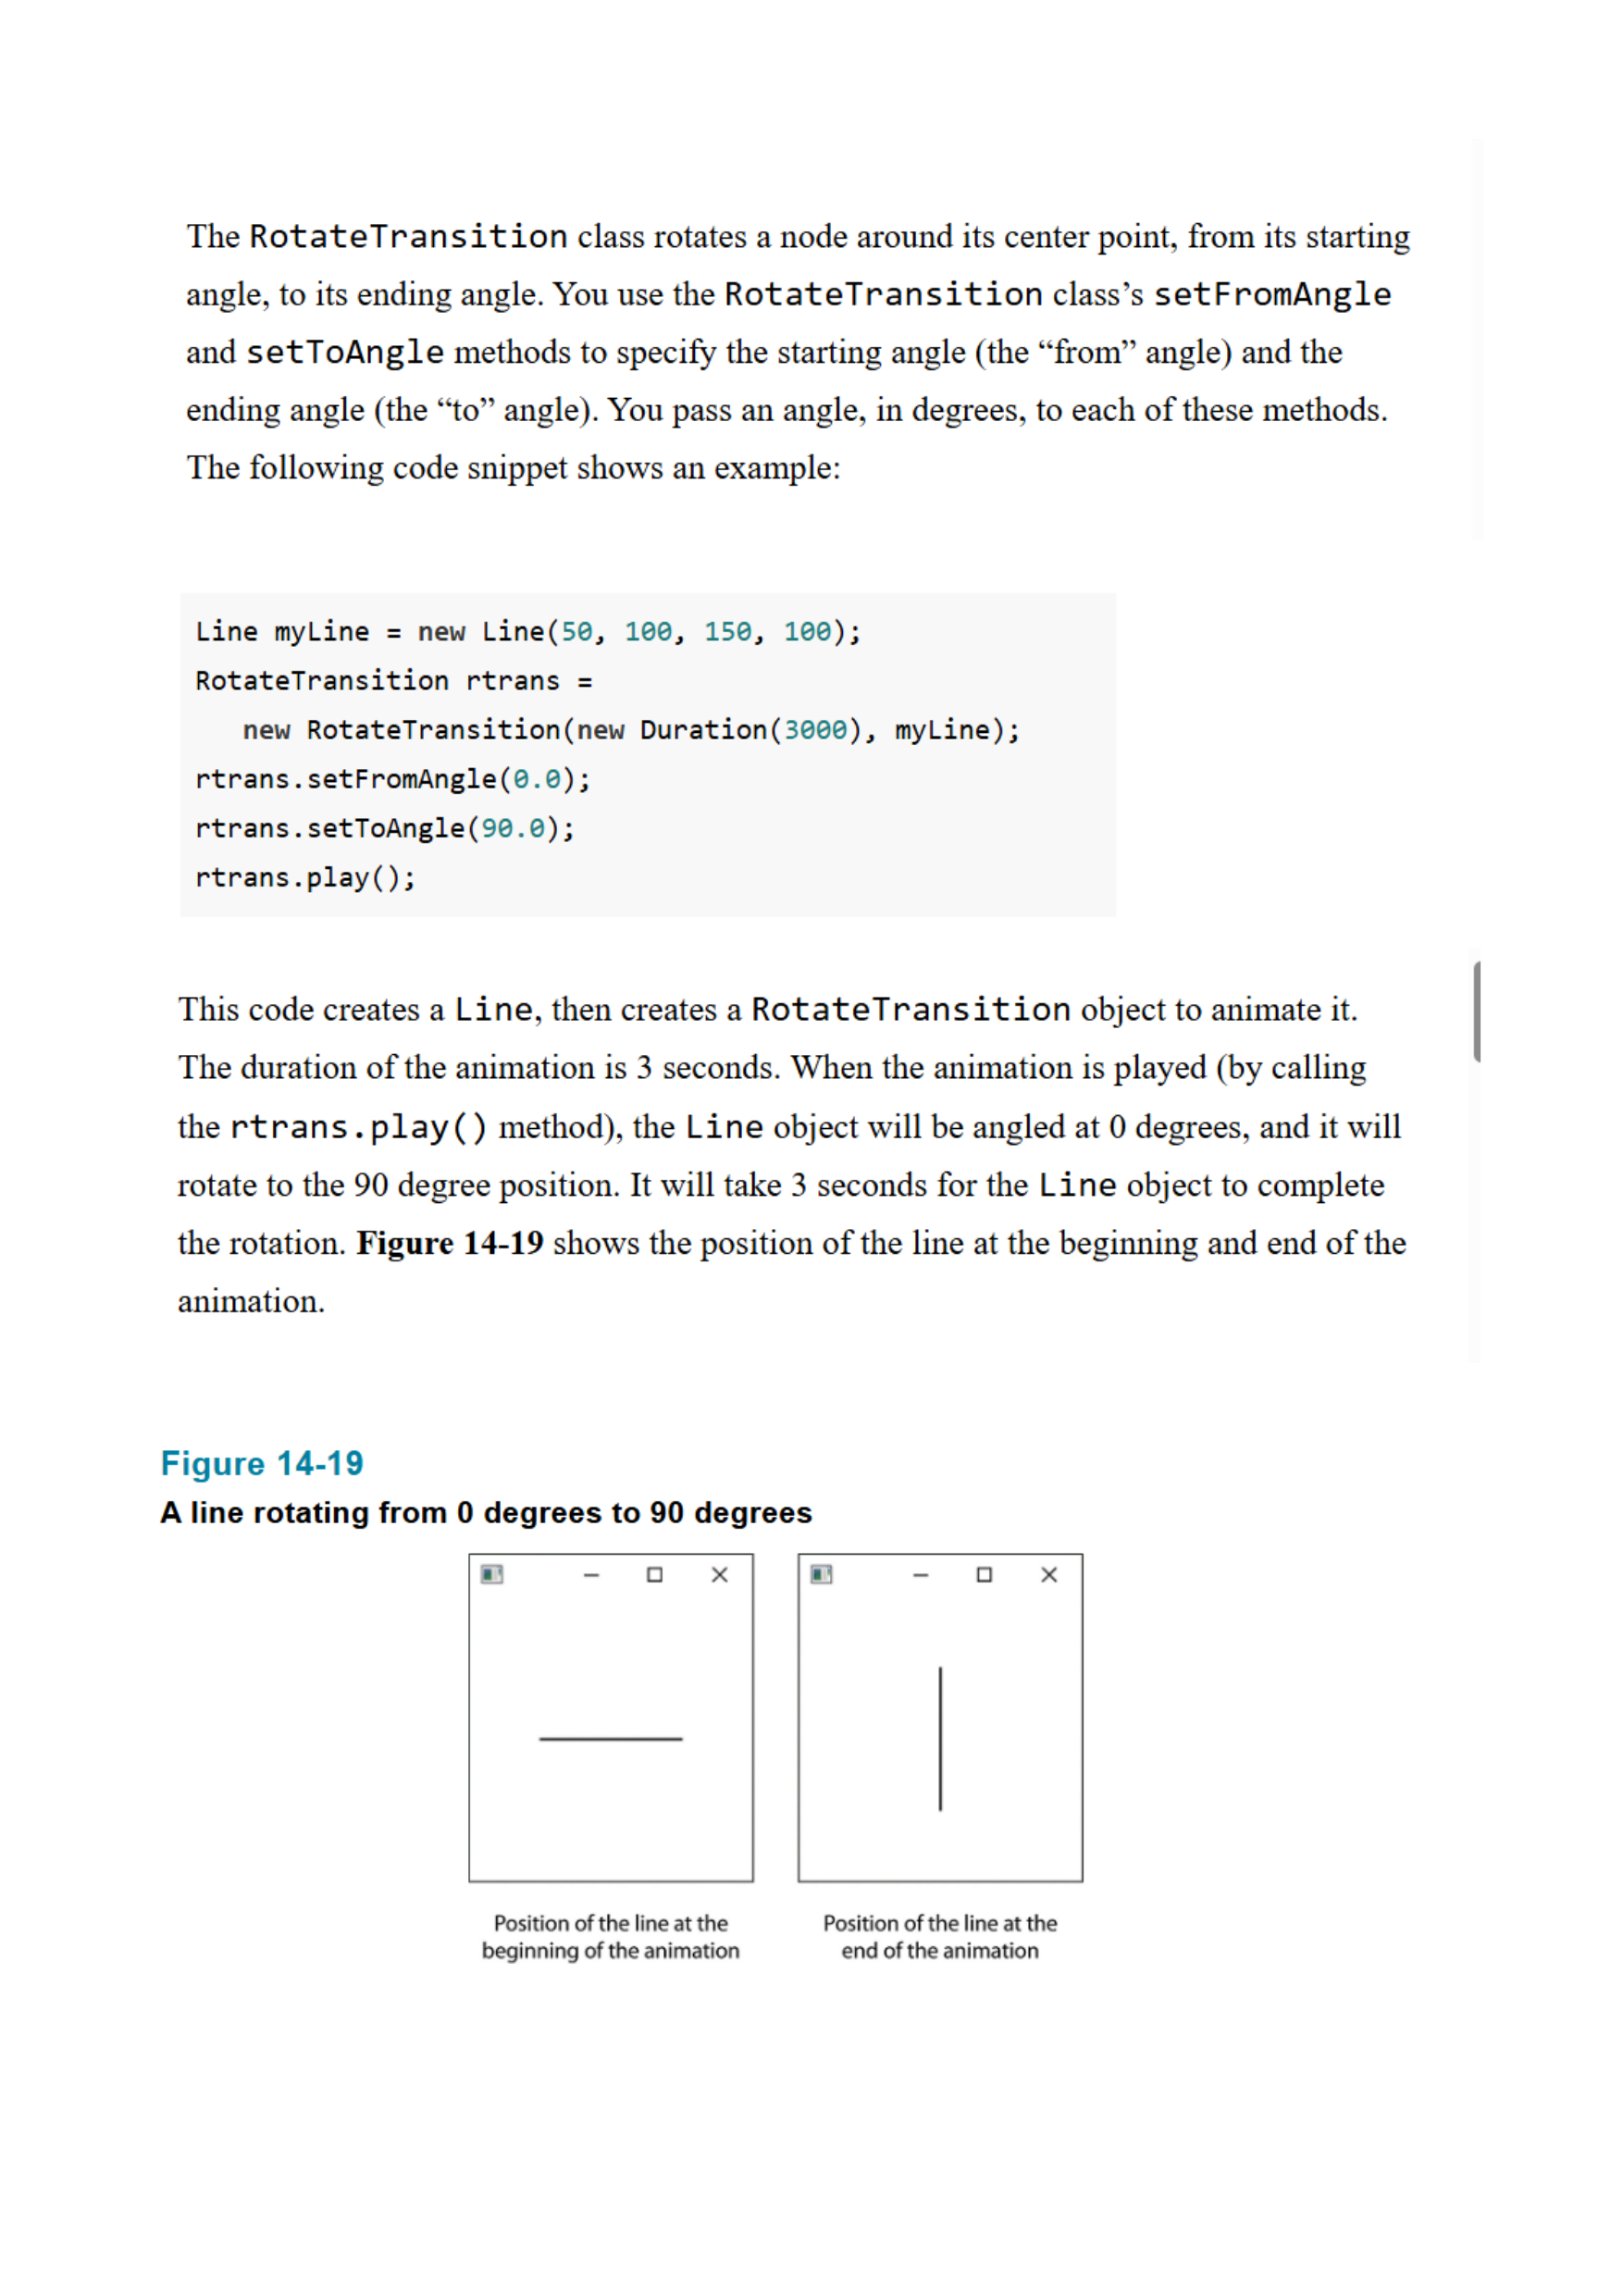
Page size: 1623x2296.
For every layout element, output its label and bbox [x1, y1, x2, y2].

picture [139, 948, 1481, 1363]
picture [139, 139, 1484, 540]
picture [139, 560, 1117, 927]
picture [139, 1383, 1294, 2017]
